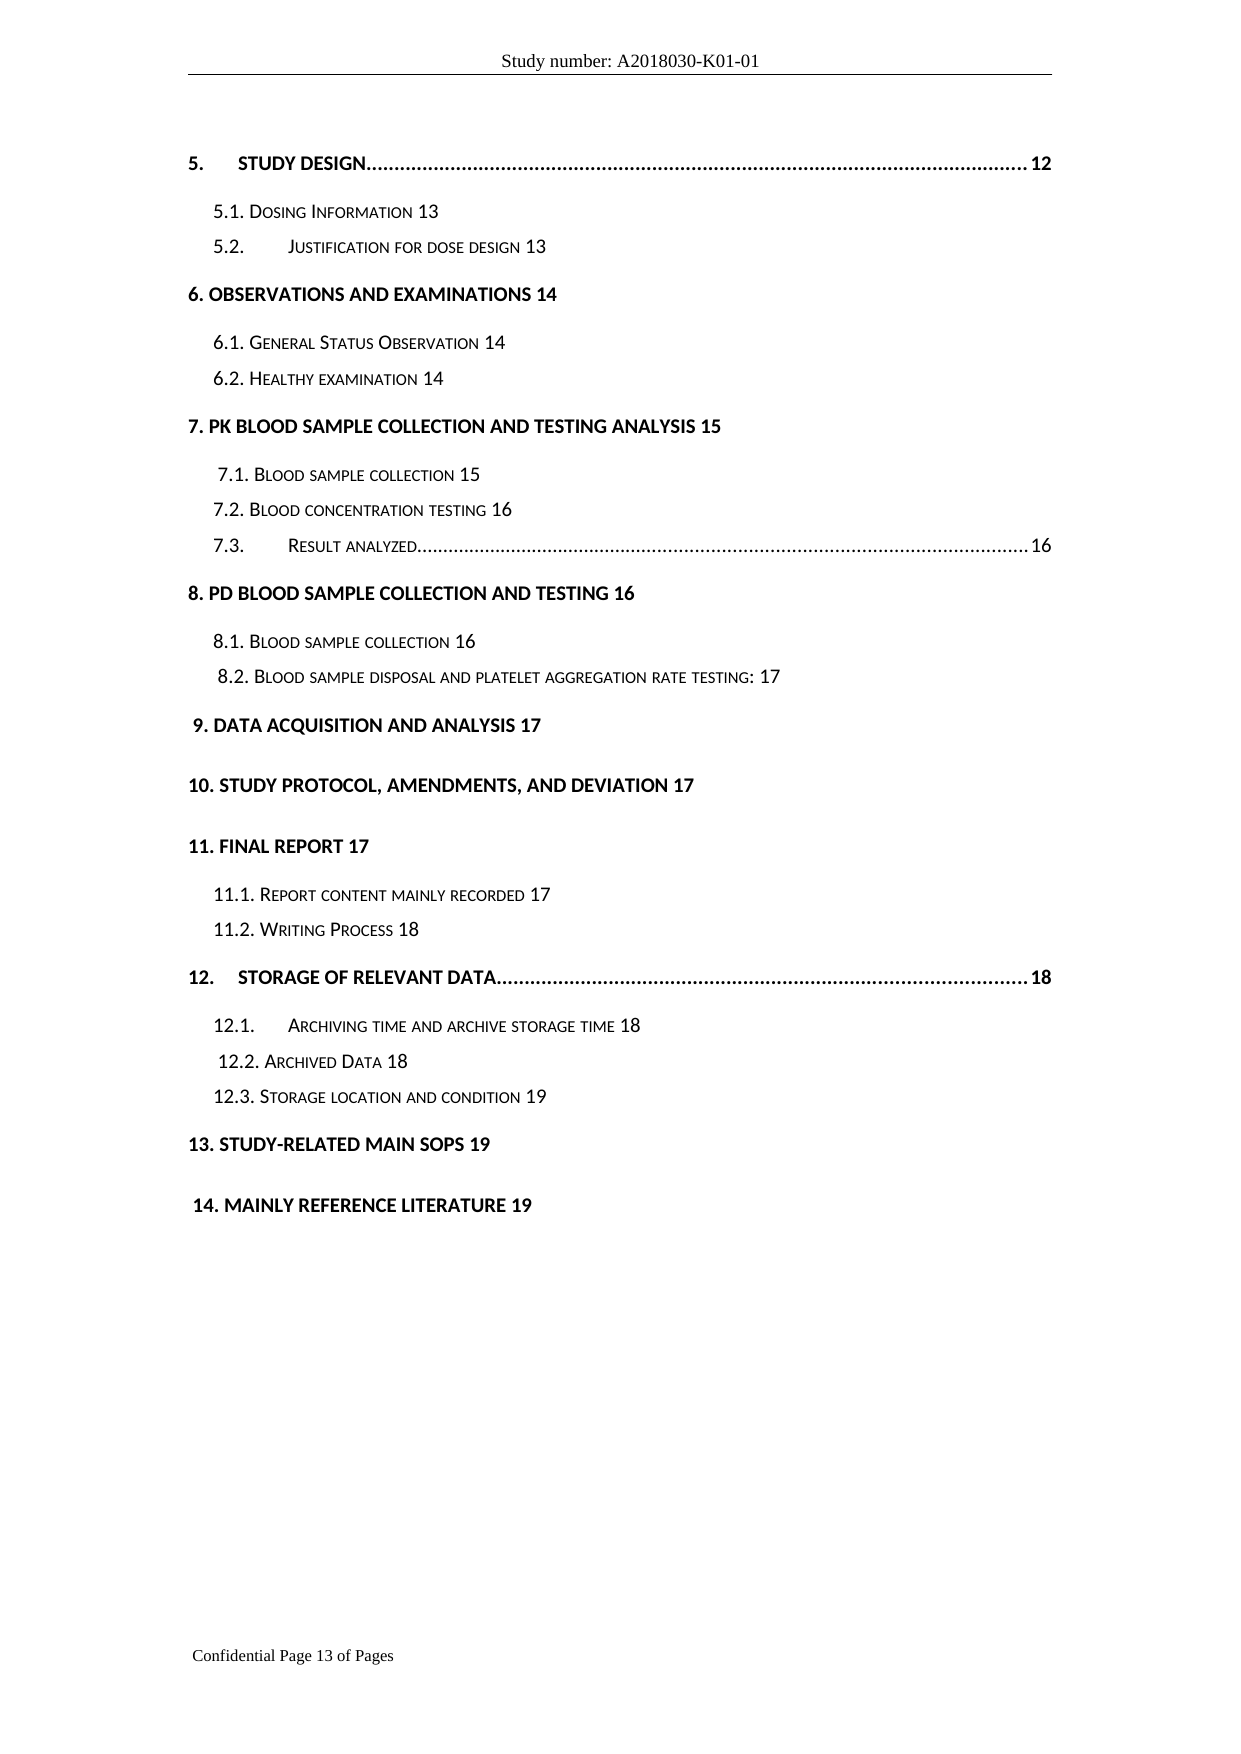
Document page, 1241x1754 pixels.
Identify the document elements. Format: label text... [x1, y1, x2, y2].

text 5.1. Dosing Information 13 [213, 198, 1052, 223]
text 5. Study design 12 [188, 150, 1052, 175]
text 12. Storage of Relevant Data 18 [188, 964, 1052, 990]
text 6.2. Healthy examination 14 [213, 365, 1052, 391]
text 11.1. Report content mainly recorded 17 [213, 881, 1052, 906]
text 7.3. Result analyzed 16 [213, 532, 1052, 558]
text 7. PK blood sample collection and testing analysis 15 [188, 413, 1052, 438]
text 11.2. Writing Process 18 [213, 916, 1052, 942]
text 13. Study-related Main SOPs 19 [188, 1131, 1052, 1157]
text 5.2. Justification for dose design 13 [213, 233, 1052, 259]
text 12.2. Archived Data 18 [213, 1048, 1052, 1073]
text 8.2. Blood sample disposal and platelet aggregation rate testing: 17 [213, 664, 1052, 689]
text 8.1. Blood sample collection 16 [213, 628, 1052, 654]
text 7.1. Blood sample collection 15 [213, 461, 1052, 487]
text 11. Final Report 17 [188, 833, 1052, 858]
text 7.2. Blood concentration testing 16 [213, 497, 1052, 522]
text 6. Observations and Examinations 14 [188, 282, 1052, 307]
text 8. PD blood sample collection and testing 16 [188, 580, 1052, 606]
text 10. Study Protocol, Amendments, and Deviation 17 [188, 772, 1052, 798]
text 6.1. General Status Observation 14 [213, 329, 1052, 355]
text 9. Data acquisition and analysis 17 [188, 712, 1052, 737]
text 14. Mainly reference literature 19 [188, 1192, 1052, 1217]
text 12.1. Archiving time and archive storage time 18 [213, 1012, 1052, 1038]
text 12.3. Storage location and condition 19 [213, 1083, 1052, 1109]
